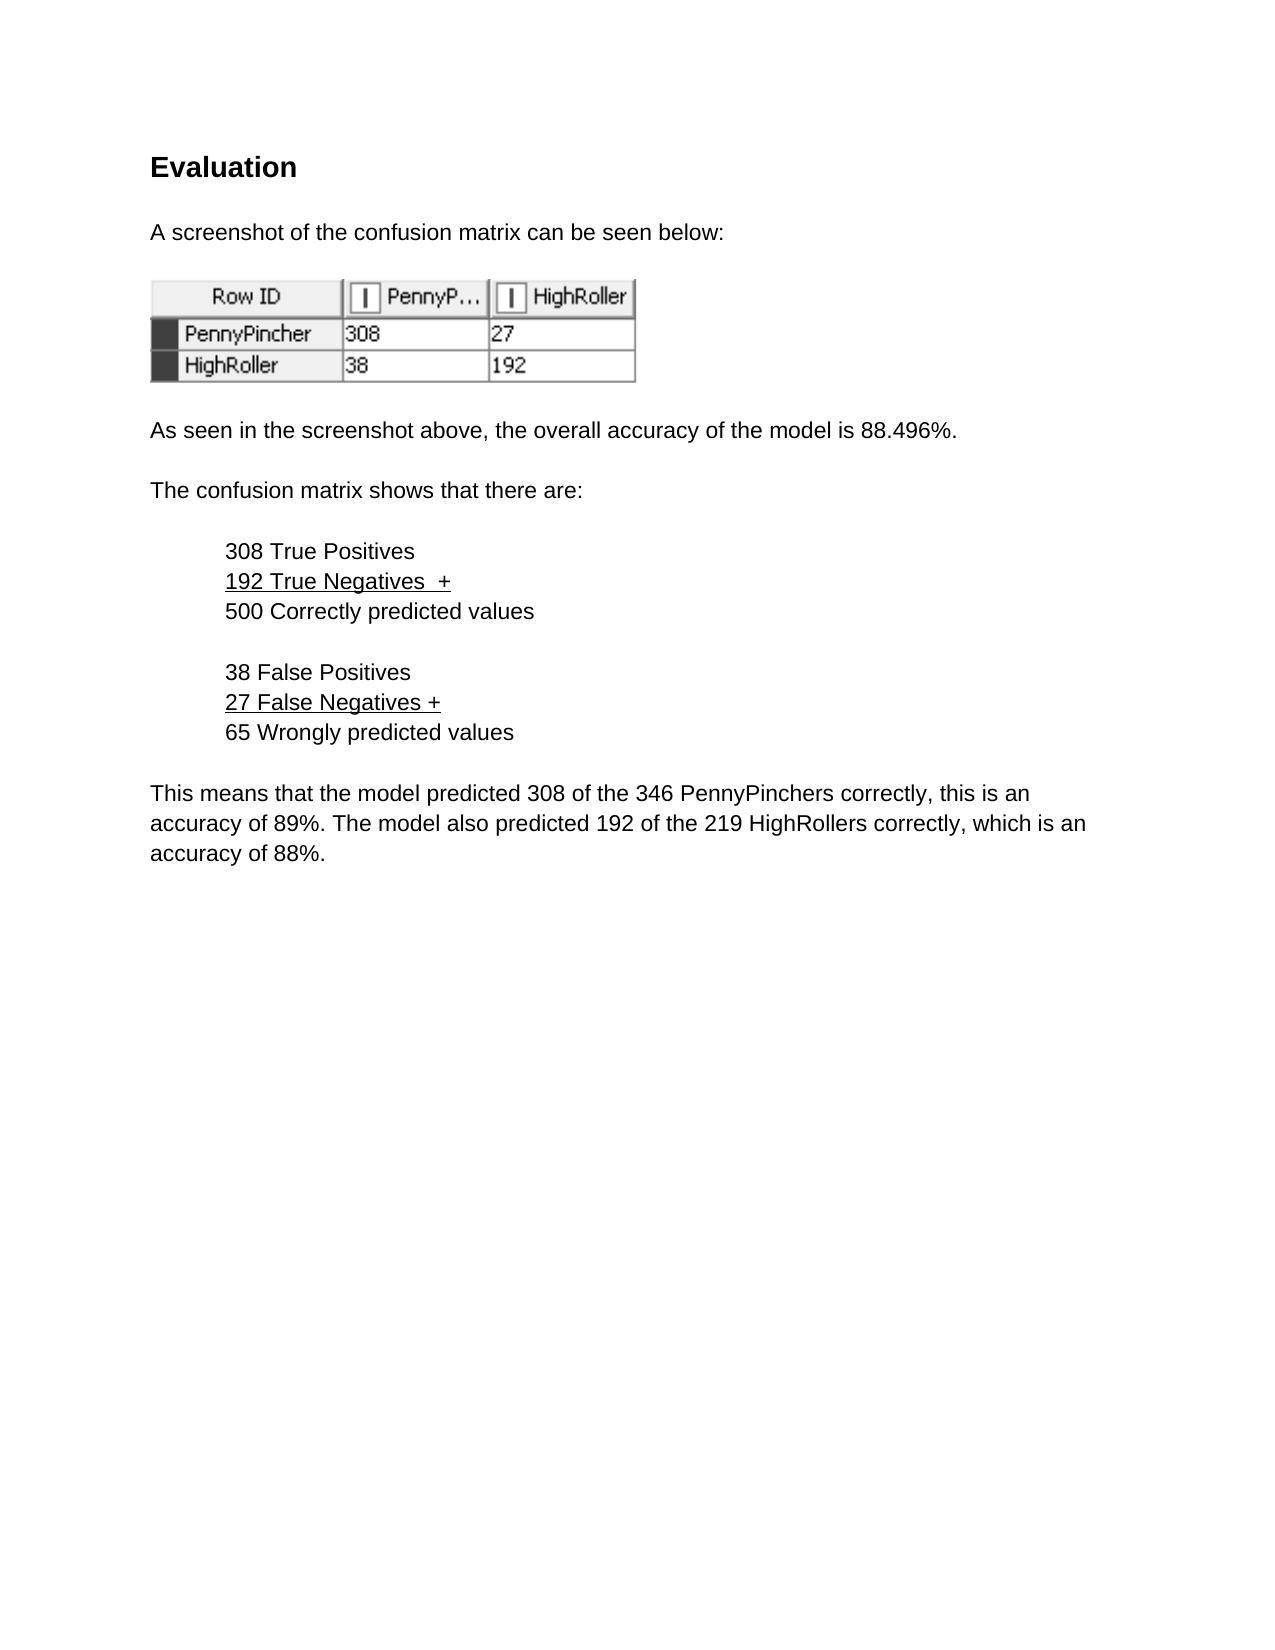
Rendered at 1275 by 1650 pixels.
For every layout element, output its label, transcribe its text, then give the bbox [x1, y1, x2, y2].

text This means that the model predicted 308 of the 346 PennyPinchers correctly, this is an accuracy of 89%. The model also predicted 192 of the 219 HighRollers correctly, which is an accuracy of 88%. [150, 779, 1125, 866]
text A screenshot of the confusion matrix can be seen below: [150, 188, 1125, 245]
text 65 Wrongly predicted values [150, 719, 1125, 746]
text Evaluation [150, 150, 1125, 183]
text The confusion matrix shows that there are: [150, 477, 1125, 504]
text 192 True Negatives + [150, 568, 1125, 594]
text 38 False Positives [150, 659, 1125, 685]
text 308 True Positives [150, 538, 1125, 564]
text 500 Correctly predicted values [150, 598, 1125, 625]
text As seen in the screenshot above, the overall accuracy of the model is 88.496%. [150, 417, 1125, 443]
text 27 False Negatives + [150, 689, 1125, 715]
picture [150, 279, 637, 383]
